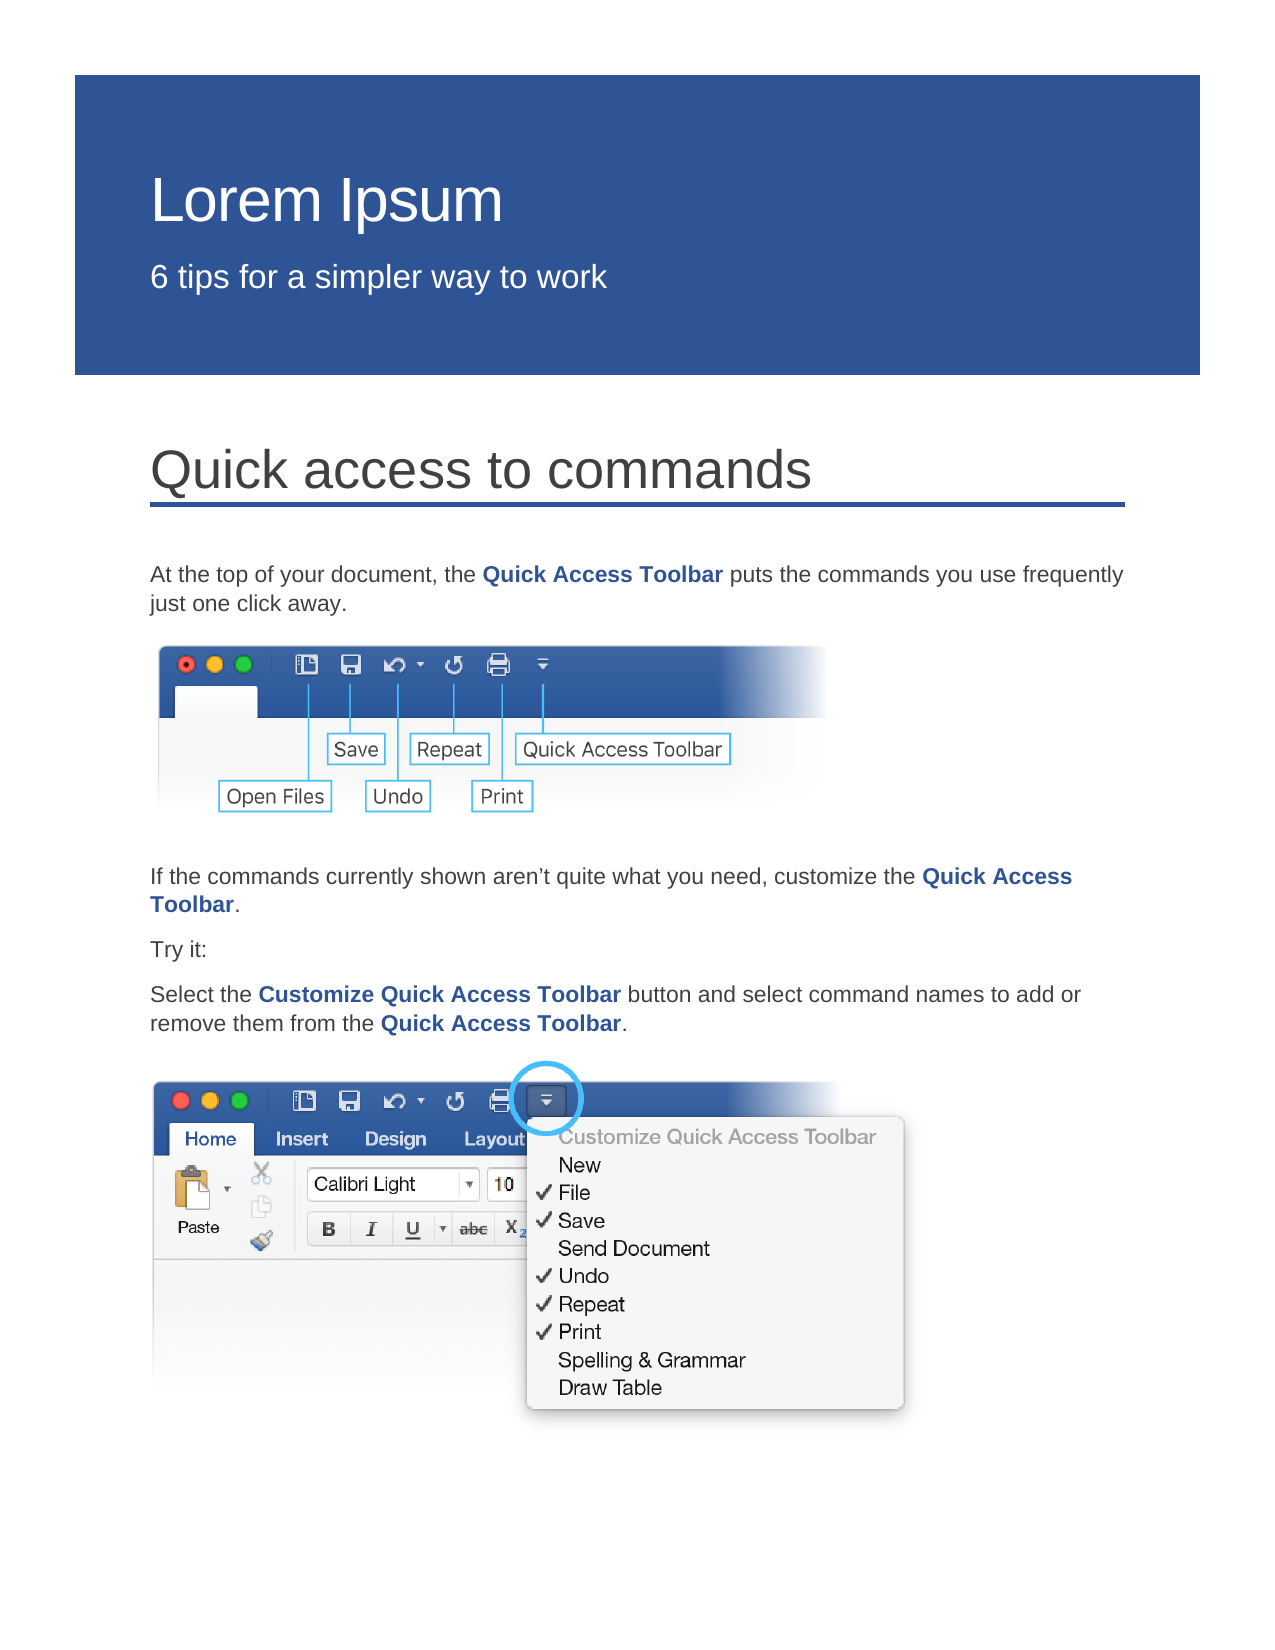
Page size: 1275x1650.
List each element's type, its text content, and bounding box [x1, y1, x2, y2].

text Select the Customize Quick Access Toolbar button and select command names to add or remove them from the Quick Access Toolbar. [150, 981, 1125, 1036]
table_header Lorem Ipsum 6 tips for a simpler way to work [75, 75, 1200, 375]
picture [150, 1054, 958, 1449]
picture [150, 635, 872, 844]
text If the commands currently shown aren’t quite what you need, customize the Quick Access Toolbar. [150, 863, 1125, 917]
subtitle Quick access to commands [150, 437, 1125, 502]
text At the top of your document, the Quick Access Toolbar puts the commands you use frequently just one click away. [150, 561, 1125, 616]
text Try it: [150, 936, 1125, 962]
